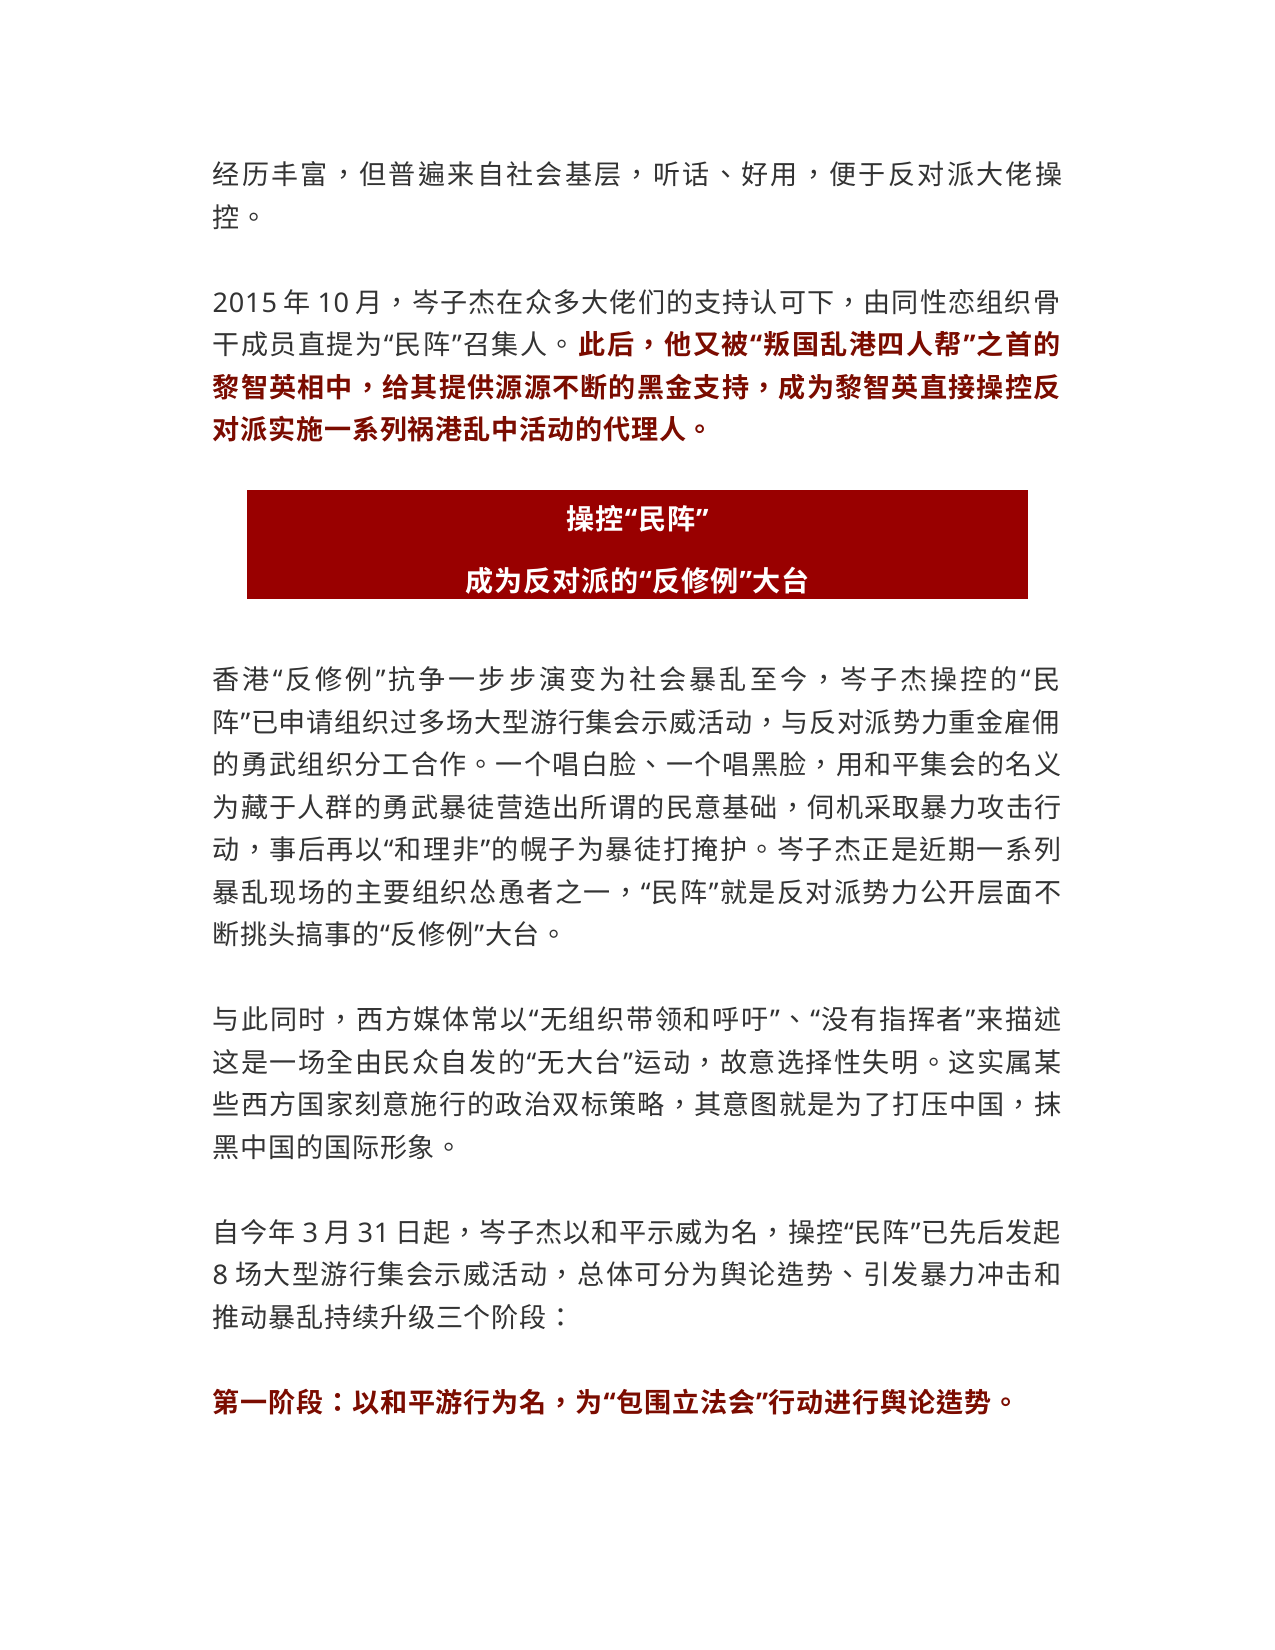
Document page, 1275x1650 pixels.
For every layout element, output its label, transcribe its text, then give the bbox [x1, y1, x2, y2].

text 2015年10月，岑子杰在众多大佬们的支持认可下，由同性恋组织骨干成员直提为“民阵”召集人。此后，他又被“叛国乱港四人帮”之首的黎智英相中，给其提供源源不断的黑金支持，成为黎智英直接操控反对派实施一系列祸港乱中活动的代理人。 [212, 277, 1062, 447]
text 与此同时，西方媒体常以“无组织带领和呼吁”、“没有指挥者”来描述这是一场全由民众自发的“无大台”运动，故意选择性失明。这实属某些西方国家刻意施行的政治双标策略，其意图就是为了打压中国，抹黑中国的国际形象。 [212, 995, 1062, 1165]
text 自今年3月31日起，岑子杰以和平示威为名，操控“民阵”已先后发起8场大型游行集会示威活动，总体可分为舆论造势、引发暴力冲击和推动暴乱持续升级三个阶段： [212, 1208, 1062, 1335]
text 第一阶段：以和平游行为名，为“包围立法会”行动进行舆论造势。 [212, 1378, 1062, 1420]
text 成为反对派的“反修例”大台 [247, 551, 1028, 599]
text 香港“反修例”抗争一步步演变为社会暴乱至今，岑子杰操控的“民阵”已申请组织过多场大型游行集会示威活动，与反对派势力重金雇佣的勇武组织分工合作。一个唱白脸、一个唱黑脸，用和平集会的名义为藏于人群的勇武暴徒营造出所谓的民意基础，伺机采取暴力攻击行动，事后再以“和理非”的幌子为暴徒打掩护。岑子杰正是近期一系列暴乱现场的主要组织怂恿者之一，“民阵”就是反对派势力公开层面不断挑头搞事的“反修例”大台。 [212, 655, 1062, 953]
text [212, 150, 1062, 235]
text 操控“民阵” [247, 490, 1028, 538]
